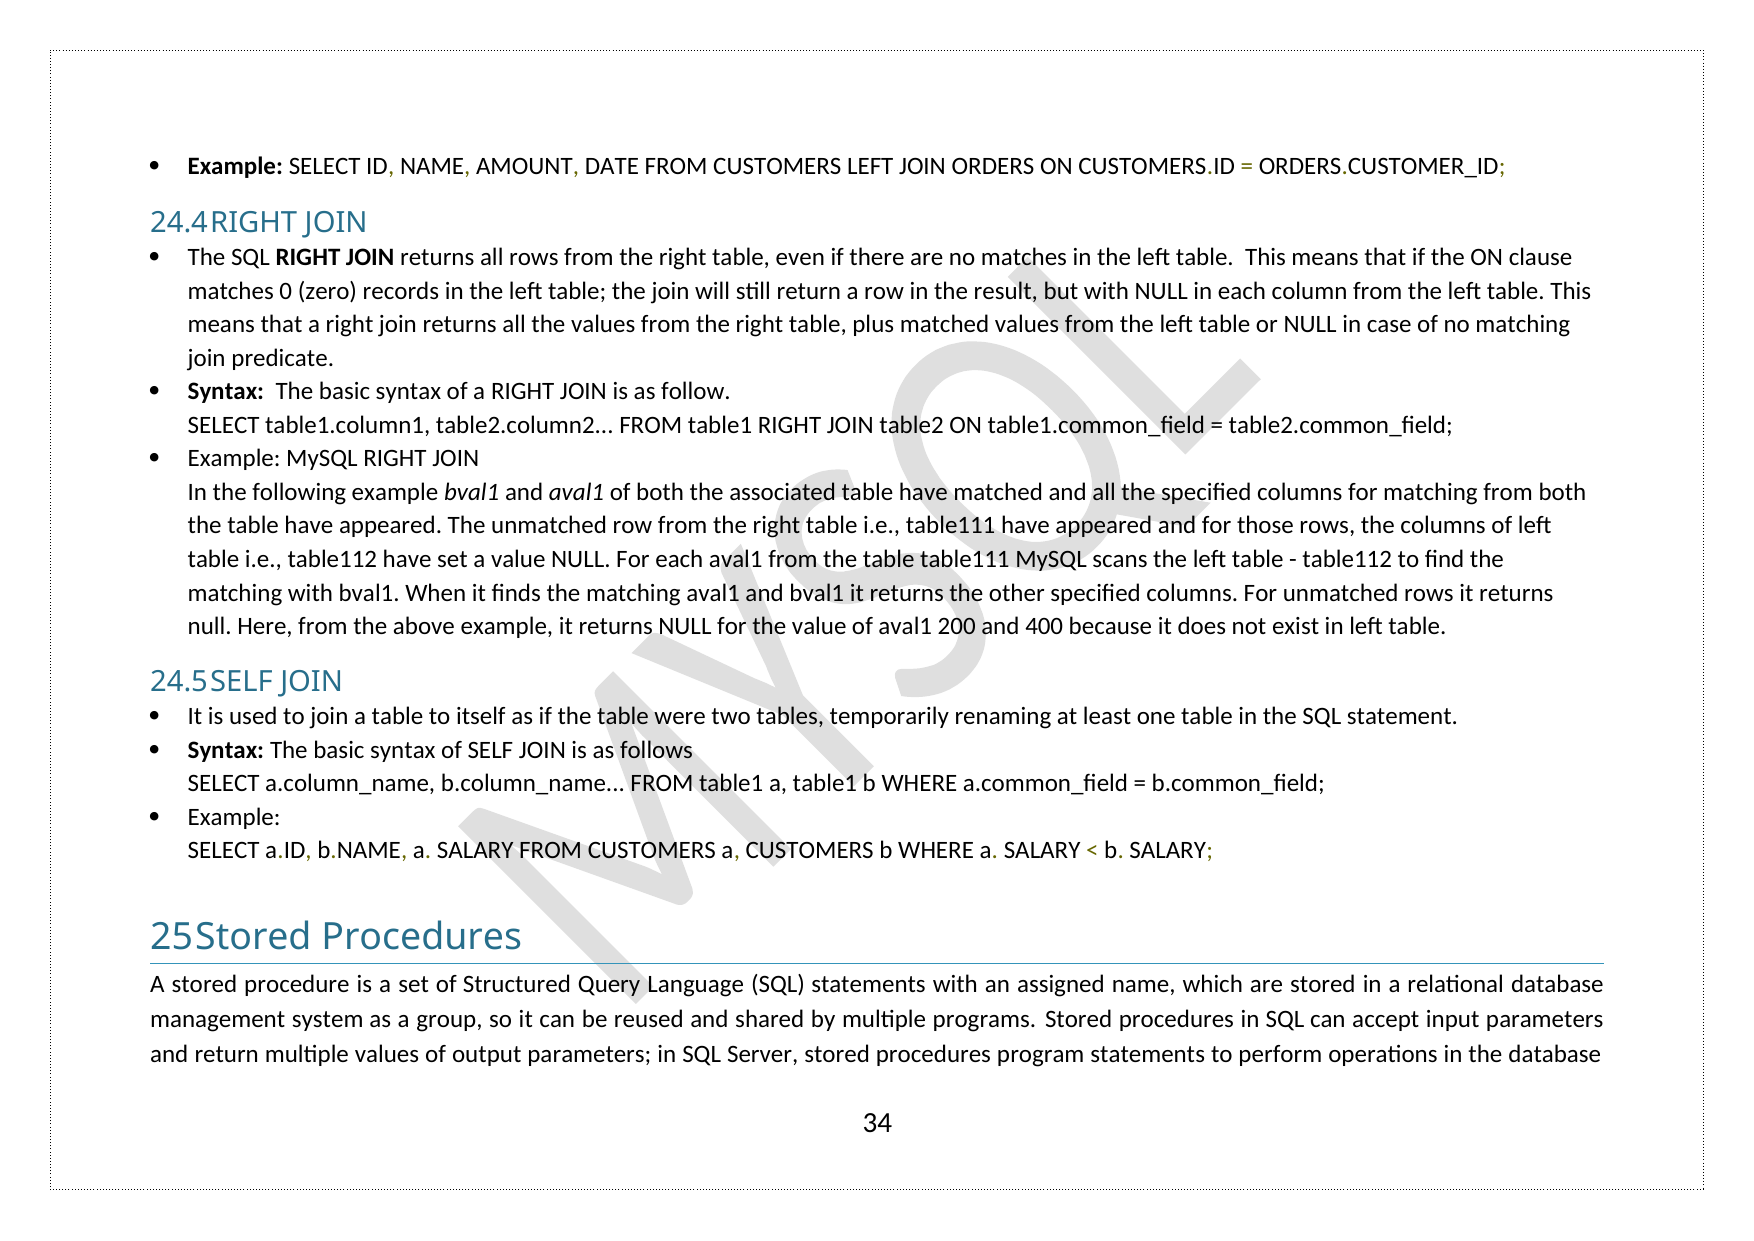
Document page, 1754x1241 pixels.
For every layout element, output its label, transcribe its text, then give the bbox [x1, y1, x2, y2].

list Example: [150, 801, 1604, 831]
subtitle Stored Procedures [150, 909, 1604, 963]
subtitle SELF JOIN [150, 661, 1604, 700]
list SELECT a.column_name, b.column_name... FROM table1 a, table1 b WHERE a.common_field = b.common_field; [187, 767, 1604, 798]
subtitle RIGHT JOIN [150, 202, 1604, 241]
list Syntax: The basic syntax of SELF JOIN is as follows [150, 734, 1604, 764]
list Example: MySQL RIGHT JOIN [150, 443, 1604, 473]
list SELECT a.ID, b.NAME, a. SALARY FROM CUSTOMERS a, CUSTOMERS b WHERE a. SALARY < b. SALARY; [187, 834, 1604, 865]
list SELECT table1.column1, table2.column2... FROM table1 RIGHT JOIN table2 ON table1.common_field = table2.common_field; [187, 409, 1604, 439]
list Example: SELECT ID, NAME, AMOUNT, DATE FROM CUSTOMERS LEFT JOIN ORDERS ON CUSTOMERS.ID = ORDERS.CUSTOMER_ID; [150, 150, 1604, 181]
list In the following example bval1 and aval1 of both the associated table have matched and all the specified columns for matching from both the table have appeared. The unmatched row from the right table i.e., table111 have appeared and for those rows, the columns of left table i.e., table112 have set a value NULL. For each aval1 from the table table111 MySQL scans the left table - table112 to find the matching with bval1. When it finds the matching aval1 and bval1 it returns the other specified columns. For unmatched rows it returns null. Here, from the above example, it returns NULL for the value of aval1 200 and 400 because it does not exist in left table. [187, 476, 1604, 641]
list It is used to join a table to itself as if the table were two tables, temporarily renaming at least one table in the SQL statement. [150, 700, 1604, 731]
list The SQL RIGHT JOIN returns all rows from the right table, even if there are no matches in the left table. This means that if the ON clause matches 0 (zero) records in the left table; the join will still return a row in the result, but with NULL in each column from the left table. This means that a right join returns all the values from the right table, plus matched values from the left table or NULL in case of no matching join predicate. [150, 241, 1604, 372]
list Syntax: The basic syntax of a RIGHT JOIN is as follow. [150, 376, 1604, 406]
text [150, 968, 1604, 1038]
